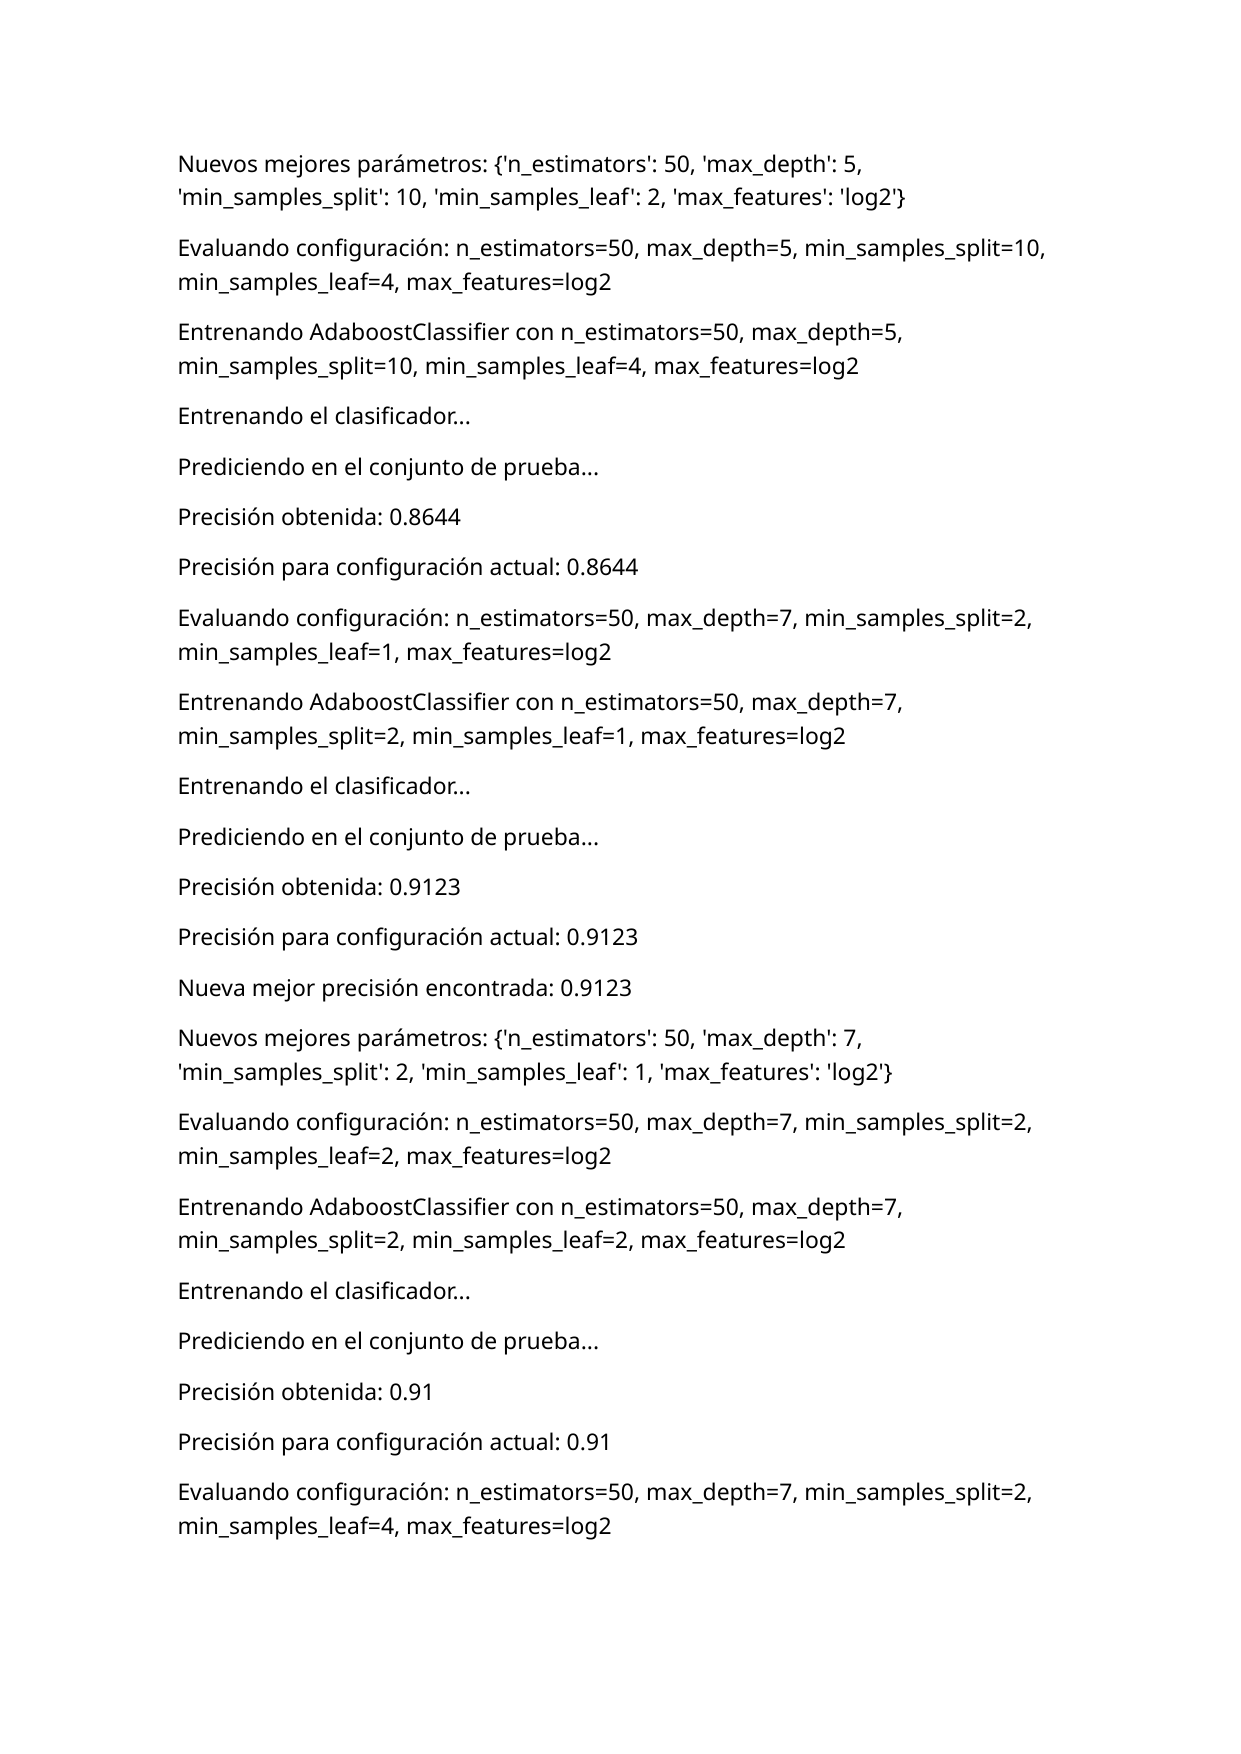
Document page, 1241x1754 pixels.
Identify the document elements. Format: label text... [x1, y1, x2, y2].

text Precisión para configuración actual: 0.9123 [177, 1073, 1063, 1104]
text Entrenando AdaboostClassifier con n_estimators=50, max_depth=7, min_samples_split=2, min_samples_leaf=1, max_features=log2 [177, 837, 1063, 902]
text Nueva mejor precisión encontrada: 0.8723 [177, 248, 1063, 280]
text Nuevos mejores parámetros: {'n_estimators': 50, 'max_depth': 7, 'min_samples_split': 2, 'min_samples_leaf': 1, 'max_features': 'log2'} [177, 1173, 1063, 1238]
text Evaluando configuración: n_estimators=50, max_depth=7, min_samples_split=2, min_samples_leaf=2, max_features=log2 [177, 1258, 1063, 1323]
text Prediciendo en el conjunto de prueba... [177, 602, 1063, 633]
text Precisión obtenida: 0.8644 [177, 652, 1063, 683]
text Precisión para configuración actual: 0.8723 [177, 198, 1063, 229]
text Evaluando configuración: n_estimators=50, max_depth=5, min_samples_split=10, min_samples_leaf=4, max_features=log2 [177, 383, 1063, 448]
text Nueva mejor precisión encontrada: 0.9123 [177, 1123, 1063, 1154]
text Evaluando configuración: n_estimators=50, max_depth=7, min_samples_split=2, min_samples_leaf=1, max_features=log2 [177, 753, 1063, 818]
text Precisión obtenida: 0.9123 [177, 1022, 1063, 1053]
text Prediciendo en el conjunto de prueba... [177, 1476, 1063, 1508]
text Precisión obtenida: 0.8723 [177, 148, 1063, 179]
text Entrenando el clasificador... [177, 1426, 1063, 1457]
text Precisión obtenida: 0.91 [177, 1527, 1063, 1558]
text Entrenando el clasificador... [177, 921, 1063, 953]
text Entrenando el clasificador... [177, 551, 1063, 583]
text Precisión para configuración actual: 0.8644 [177, 703, 1063, 734]
text Nuevos mejores parámetros: {'n_estimators': 50, 'max_depth': 5, 'min_samples_split': 10, 'min_samples_leaf': 2, 'max_features': 'log2'} [177, 299, 1063, 364]
text Entrenando AdaboostClassifier con n_estimators=50, max_depth=5, min_samples_split=10, min_samples_leaf=4, max_features=log2 [177, 467, 1063, 532]
text Prediciendo en el conjunto de prueba... [177, 972, 1063, 1003]
text Entrenando AdaboostClassifier con n_estimators=50, max_depth=7, min_samples_split=2, min_samples_leaf=2, max_features=log2 [177, 1342, 1063, 1407]
